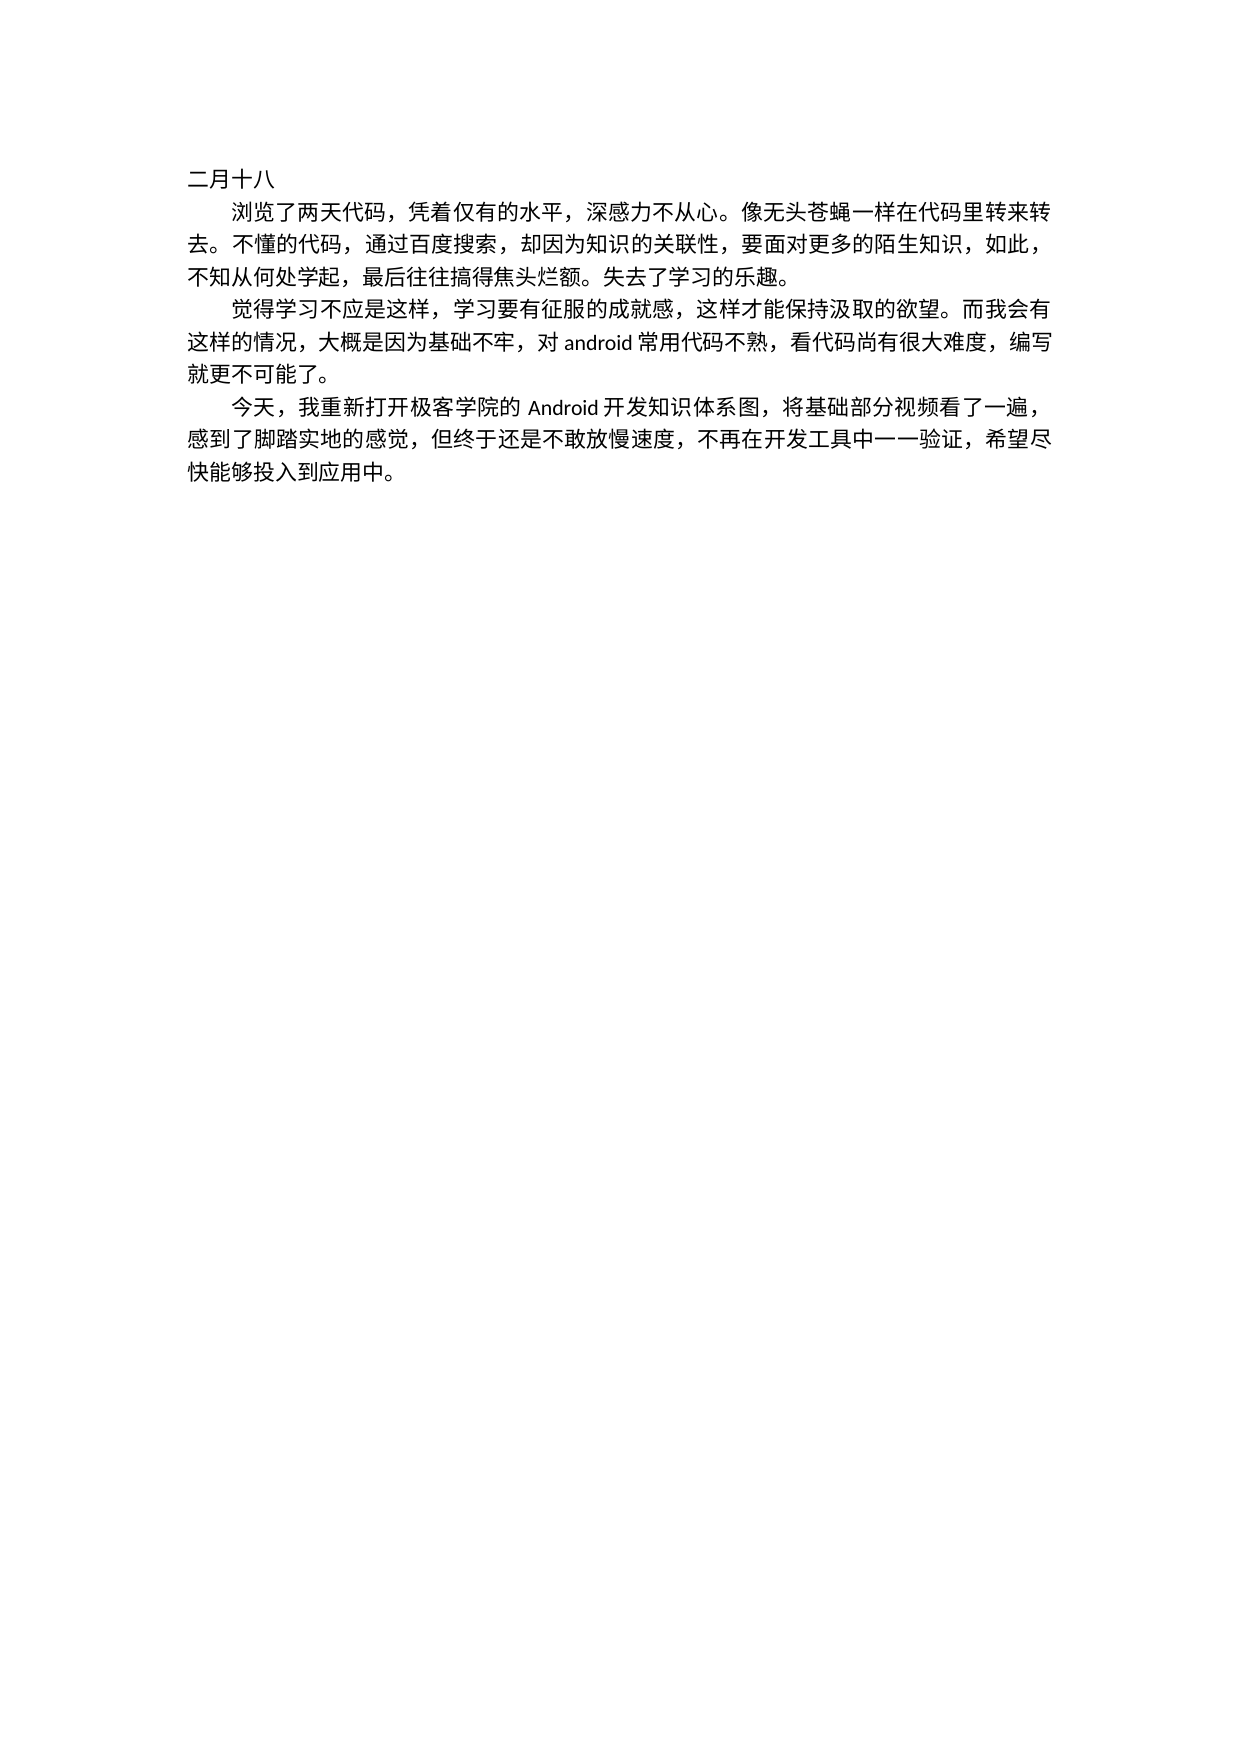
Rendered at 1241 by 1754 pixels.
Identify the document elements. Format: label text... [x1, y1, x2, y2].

text 二月十八 [187, 162, 1053, 194]
text 今天，我重新打开极客学院的Android开发知识体系图，将基础部分视频看了一遍，感到了脚踏实地的感觉，但终于还是不敢放慢速度，不再在开发工具中一一验证，希望尽快能够投入到应用中。 [187, 389, 1053, 487]
text 觉得学习不应是这样，学习要有征服的成就感，这样才能保持汲取的欲望。而我会有这样的情况，大概是因为基础不牢，对android常用代码不熟，看代码尚有很大难度，编写就更不可能了。 [187, 292, 1053, 389]
text 浏览了两天代码，凭着仅有的水平，深感力不从心。像无头苍蝇一样在代码里转来转去。不懂的代码，通过百度搜索，却因为知识的关联性，要面对更多的陌生知识，如此，不知从何处学起，最后往往搞得焦头烂额。失去了学习的乐趣。 [187, 194, 1053, 292]
